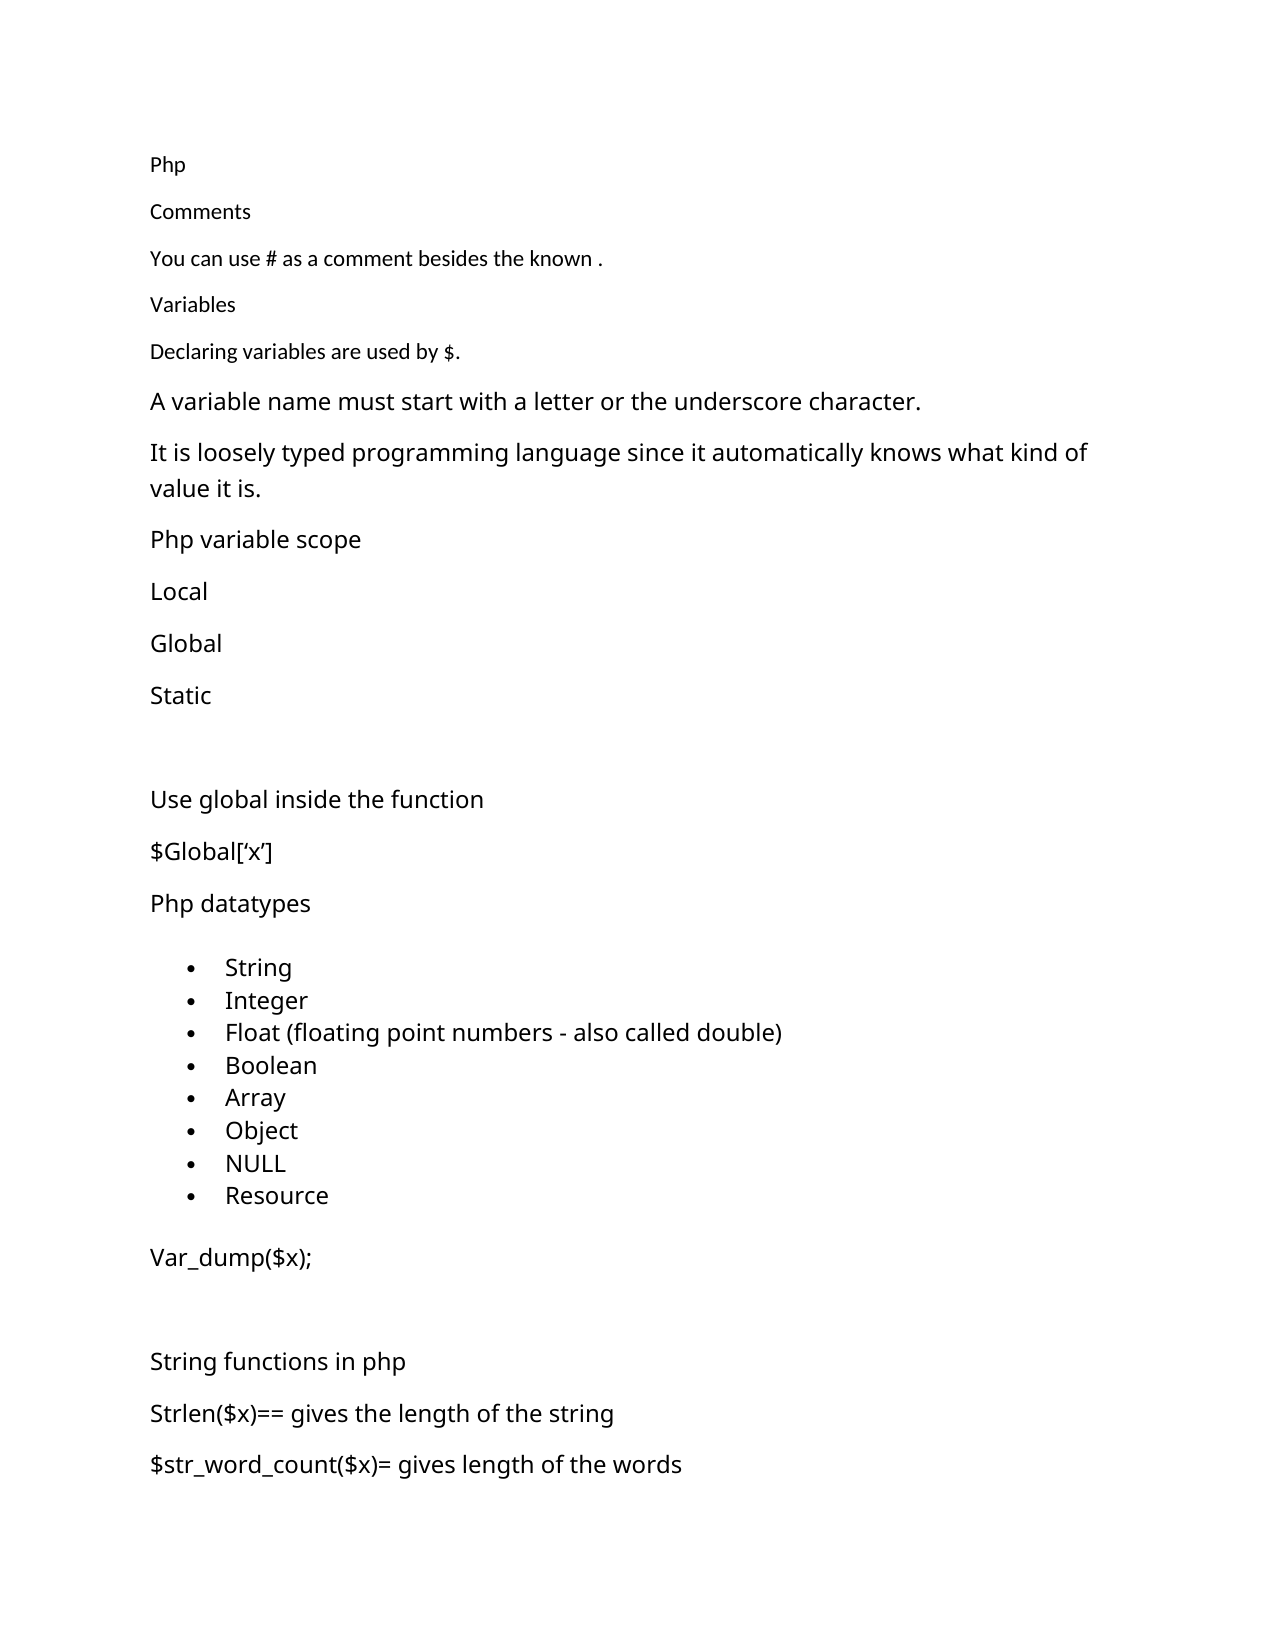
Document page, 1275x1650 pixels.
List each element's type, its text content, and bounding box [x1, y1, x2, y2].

text A variable name must start with a letter or the underscore character. [150, 384, 1125, 417]
list Object [187, 1114, 1125, 1146]
text Php datatypes [150, 886, 1125, 919]
list Array [187, 1081, 1125, 1114]
list Boolean [187, 1049, 1125, 1081]
text $Global[‘x’] [150, 834, 1125, 867]
text $str_word_count($x)= gives length of the words [150, 1448, 1125, 1481]
text Local [150, 575, 1125, 608]
list NULL [187, 1146, 1125, 1179]
text String functions in php [150, 1344, 1125, 1377]
text Php [150, 150, 1125, 178]
text Declaring variables are used by $. [150, 337, 1125, 366]
list String [187, 951, 1125, 983]
text Php variable scope [150, 523, 1125, 556]
text Global [150, 627, 1125, 660]
text Strlen($x)== gives the length of the string [150, 1396, 1125, 1429]
list Resource [187, 1179, 1125, 1212]
list Float (floating point numbers - also called double) [187, 1016, 1125, 1049]
list Integer [187, 983, 1125, 1016]
text You can use # as a comment besides the known . [150, 244, 1125, 272]
text It is loosely typed programming language since it automatically knows what kind of value it is. [150, 436, 1125, 504]
text Variables [150, 291, 1125, 319]
text Use global inside the function [150, 783, 1125, 815]
text Var_dump($x); [150, 1241, 1125, 1273]
text Static [150, 679, 1125, 712]
text Comments [150, 197, 1125, 225]
